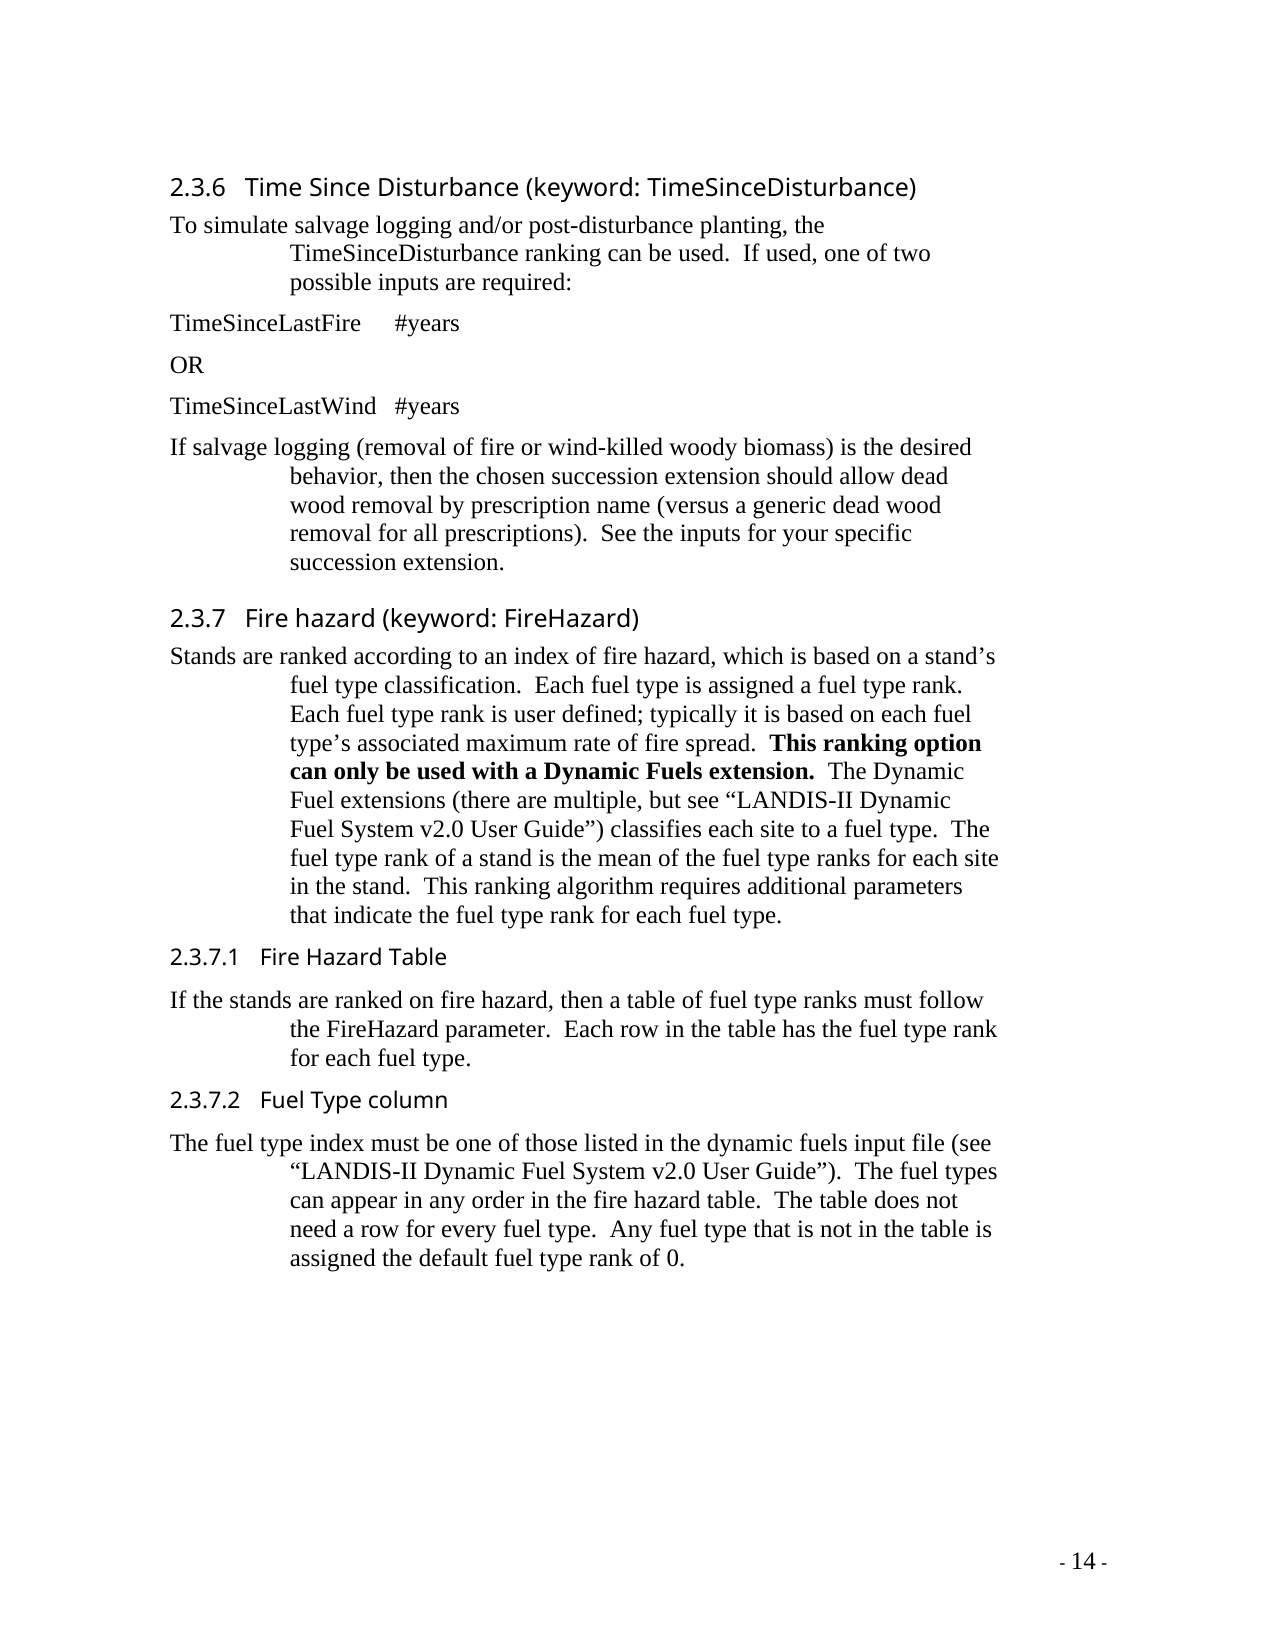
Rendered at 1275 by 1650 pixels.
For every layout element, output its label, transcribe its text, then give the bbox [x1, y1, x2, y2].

subtitle Time Since Disturbance (keyword: TimeSinceDisturbance) [169, 169, 1106, 203]
text TimeSinceLastFire #years [169, 308, 1001, 337]
text TimeSinceLastWind #years [169, 391, 1001, 420]
text OR [169, 350, 1001, 378]
subtitle Fire hazard (keyword: FireHazard) [169, 601, 1106, 635]
text To simulate salvage logging and/or post-disturbance planting, the TimeSinceDisturbance ranking can be used. If used, one of two possible inputs are required: [169, 210, 1001, 296]
text Stands are ranked according to an index of fire hazard, which is based on a stand’s fuel type classification. Each fuel type is assigned a fuel type rank. Each fuel type rank is user defined; typically it is based on each fuel type’s associated maximum rate of fire spread. This ranking option can only be used with a Dynamic Fuels extension. The Dynamic Fuel extensions (there are multiple, but see “LANDIS-II Dynamic Fuel System v2.0 User Guide”) classifies each site to a fuel type. The fuel type rank of a stand is the mean of the fuel type ranks for each site in the stand. This ranking algorithm requires additional parameters that indicate the fuel type rank for each fuel type. [169, 641, 1001, 929]
subtitle Fire Hazard Table [169, 941, 1106, 973]
subtitle Fuel Type column [169, 1084, 1106, 1115]
text If salvage logging (removal of fire or wind-killed woody biomass) is the desired behavior, then the chosen succession extension should allow dead wood removal by prescription name (versus a generic dead wood removal for all prescriptions). See the inputs for your specific succession extension. [169, 432, 1001, 576]
text The fuel type index must be one of those listed in the dynamic fuels input file (see “LANDIS-II Dynamic Fuel System v2.0 User Guide”). The fuel types can appear in any order in the fire hazard table. The table does not need a row for every fuel type. Any fuel type that is not in the table is assigned the default fuel type rank of 0. [169, 1128, 1001, 1271]
text If the stands are ranked on fire hazard, then a table of fuel type ranks must follow the FireHazard parameter. Each row in the table has the fuel type rank for each fuel type. [169, 985, 1001, 1071]
